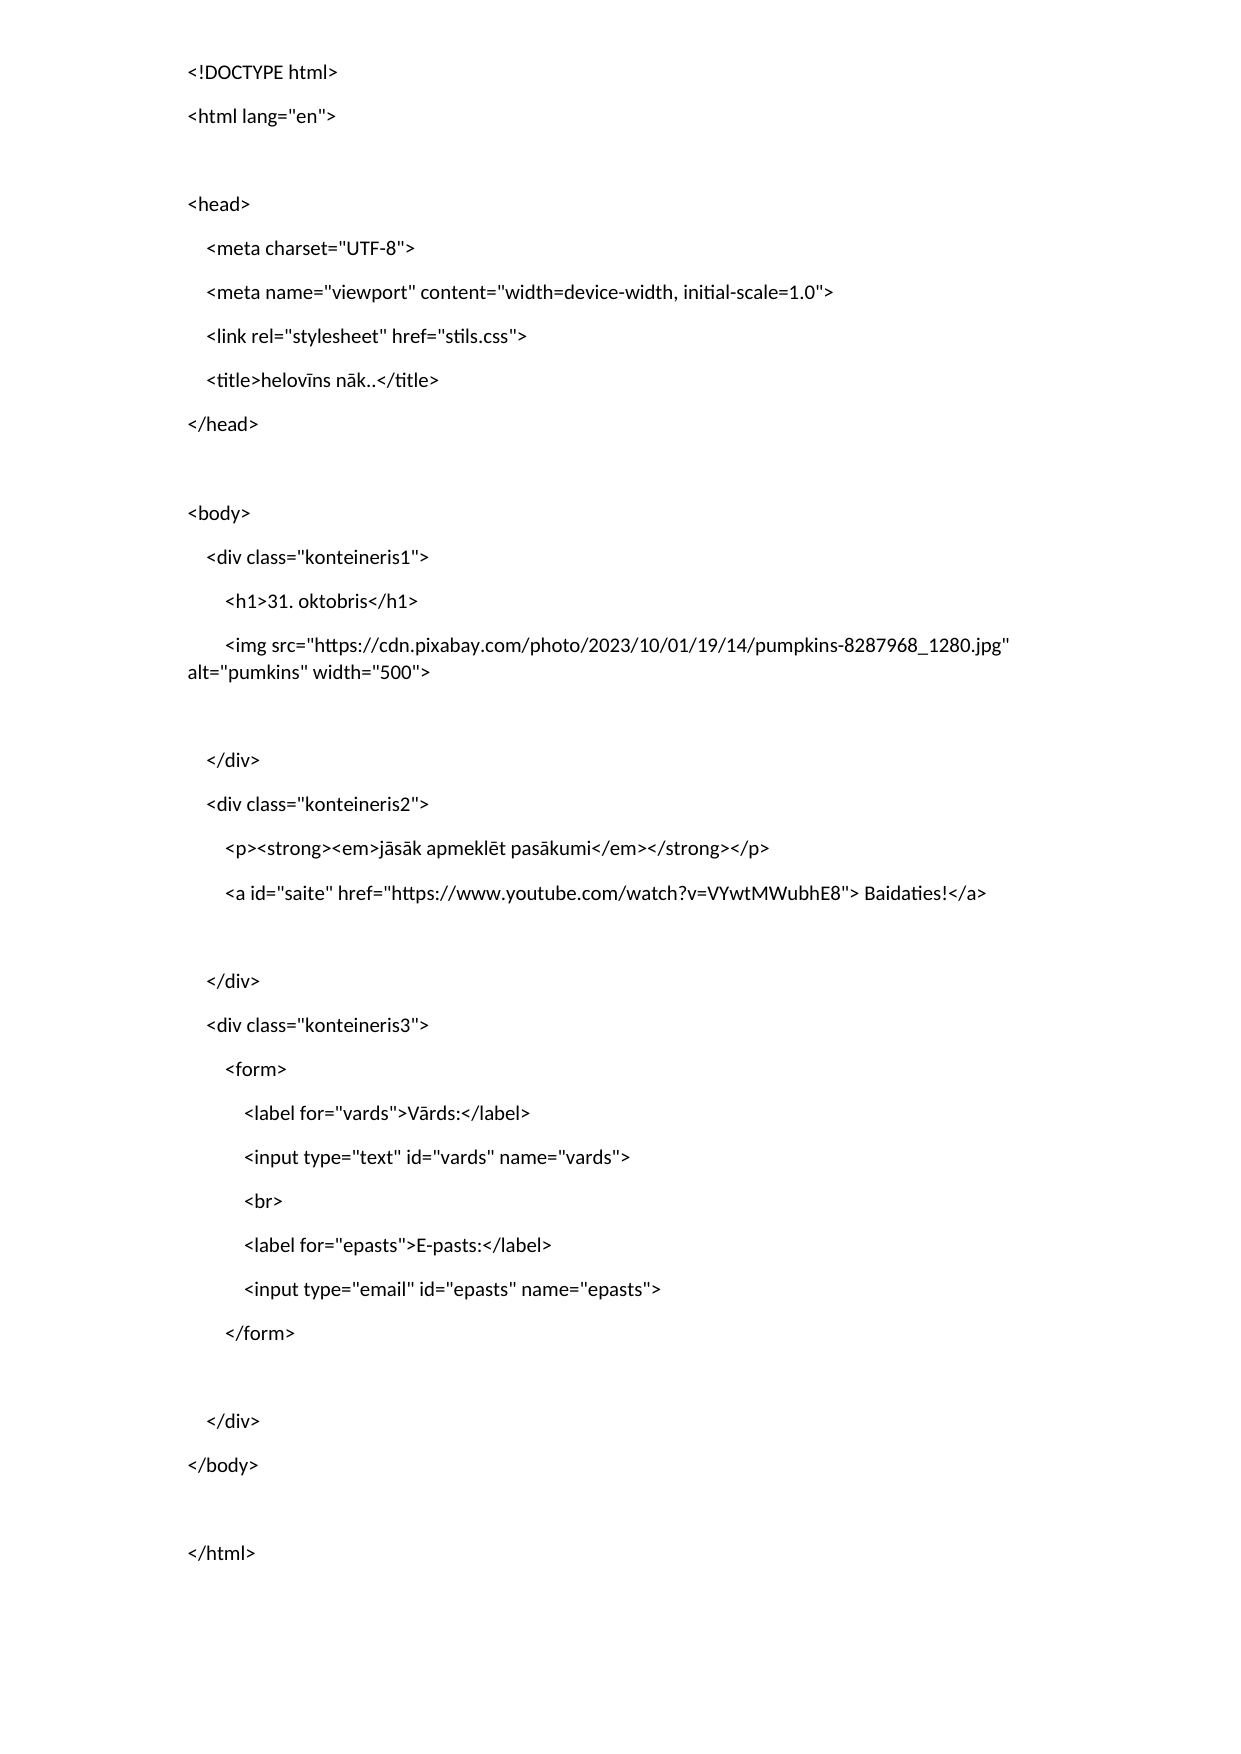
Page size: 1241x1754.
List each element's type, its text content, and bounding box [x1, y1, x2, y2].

text </head> [187, 412, 1053, 437]
text <head> [187, 191, 1053, 217]
text <link rel="stylesheet" href="stils.css"> [187, 323, 1053, 349]
text <label for="vards">Vārds:</label> [187, 1100, 1053, 1125]
text <meta charset="UTF-8"> [187, 235, 1053, 261]
text <html lang="en"> [187, 103, 1053, 129]
text </body> [187, 1452, 1053, 1478]
text </div> [187, 747, 1053, 773]
text <form> [187, 1056, 1053, 1081]
text </div> [187, 968, 1053, 993]
text <div class="konteineris2"> [187, 792, 1053, 817]
text <p><strong><em>jāsāk apmeklēt pasākumi</em></strong></p> [187, 836, 1053, 861]
text <!DOCTYPE html> [187, 59, 1053, 84]
text <img src="https://cdn.pixabay.com/photo/2023/10/01/19/14/pumpkins-8287968_1280.jpg" alt="pumkins" width="500"> [187, 632, 1053, 685]
text <input type="email" id="epasts" name="epasts"> [187, 1276, 1053, 1302]
text </html> [187, 1541, 1053, 1566]
text <div class="konteineris1"> [187, 544, 1053, 569]
text <a id="saite" href="https://www.youtube.com/watch?v=VYwtMWubhE8"> Baidaties!</a> [187, 880, 1053, 905]
text <label for="epasts">E-pasts:</label> [187, 1232, 1053, 1258]
text <title>helovīns nāk..</title> [187, 368, 1053, 393]
text <input type="text" id="vards" name="vards"> [187, 1144, 1053, 1169]
text <br> [187, 1188, 1053, 1213]
text <div class="konteineris3"> [187, 1012, 1053, 1037]
text </form> [187, 1320, 1053, 1346]
text <meta name="viewport" content="width=device-width, initial-scale=1.0"> [187, 279, 1053, 305]
text </div> [187, 1408, 1053, 1434]
text <h1>31. oktobris</h1> [187, 588, 1053, 613]
text <body> [187, 500, 1053, 525]
